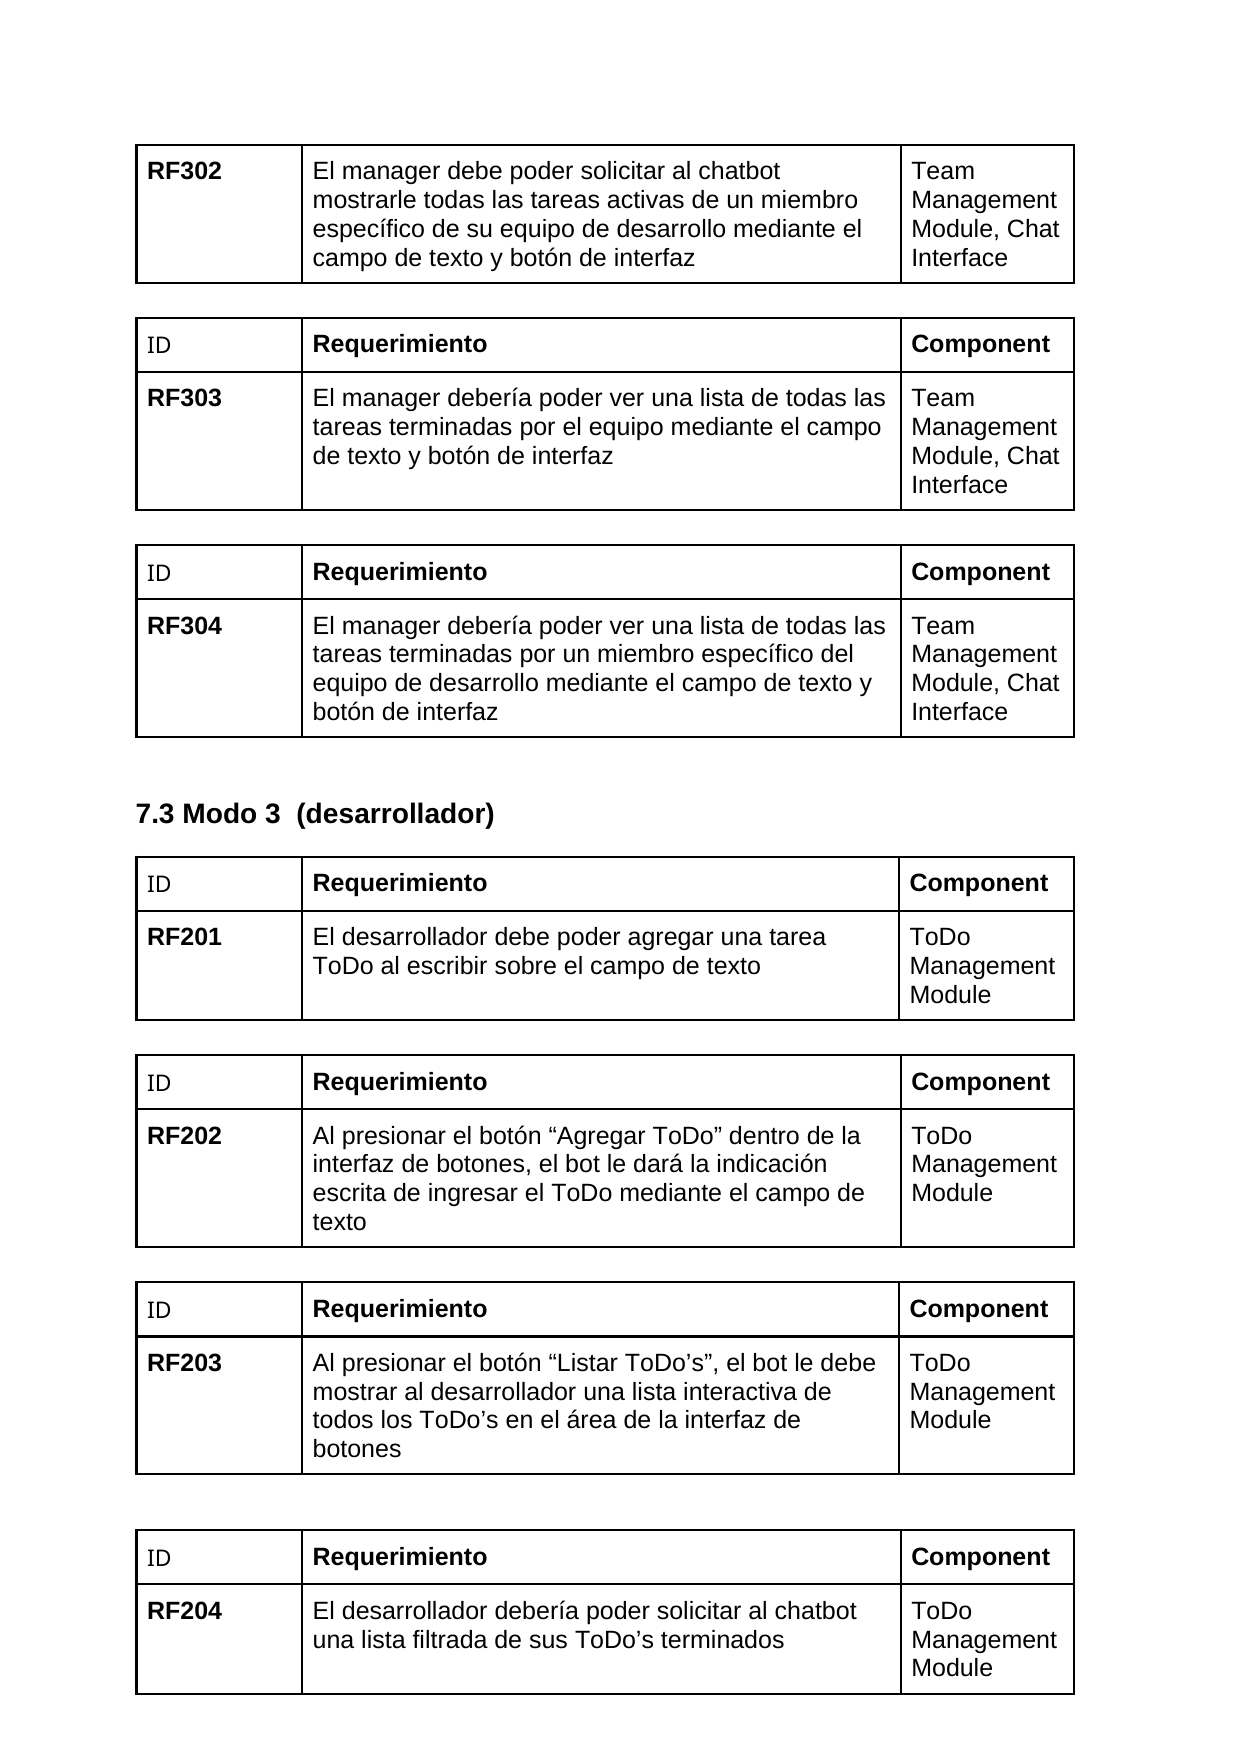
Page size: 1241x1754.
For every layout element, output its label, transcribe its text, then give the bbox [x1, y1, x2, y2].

text 7.3 Modo 3 (desarrollador) [135, 797, 1105, 830]
